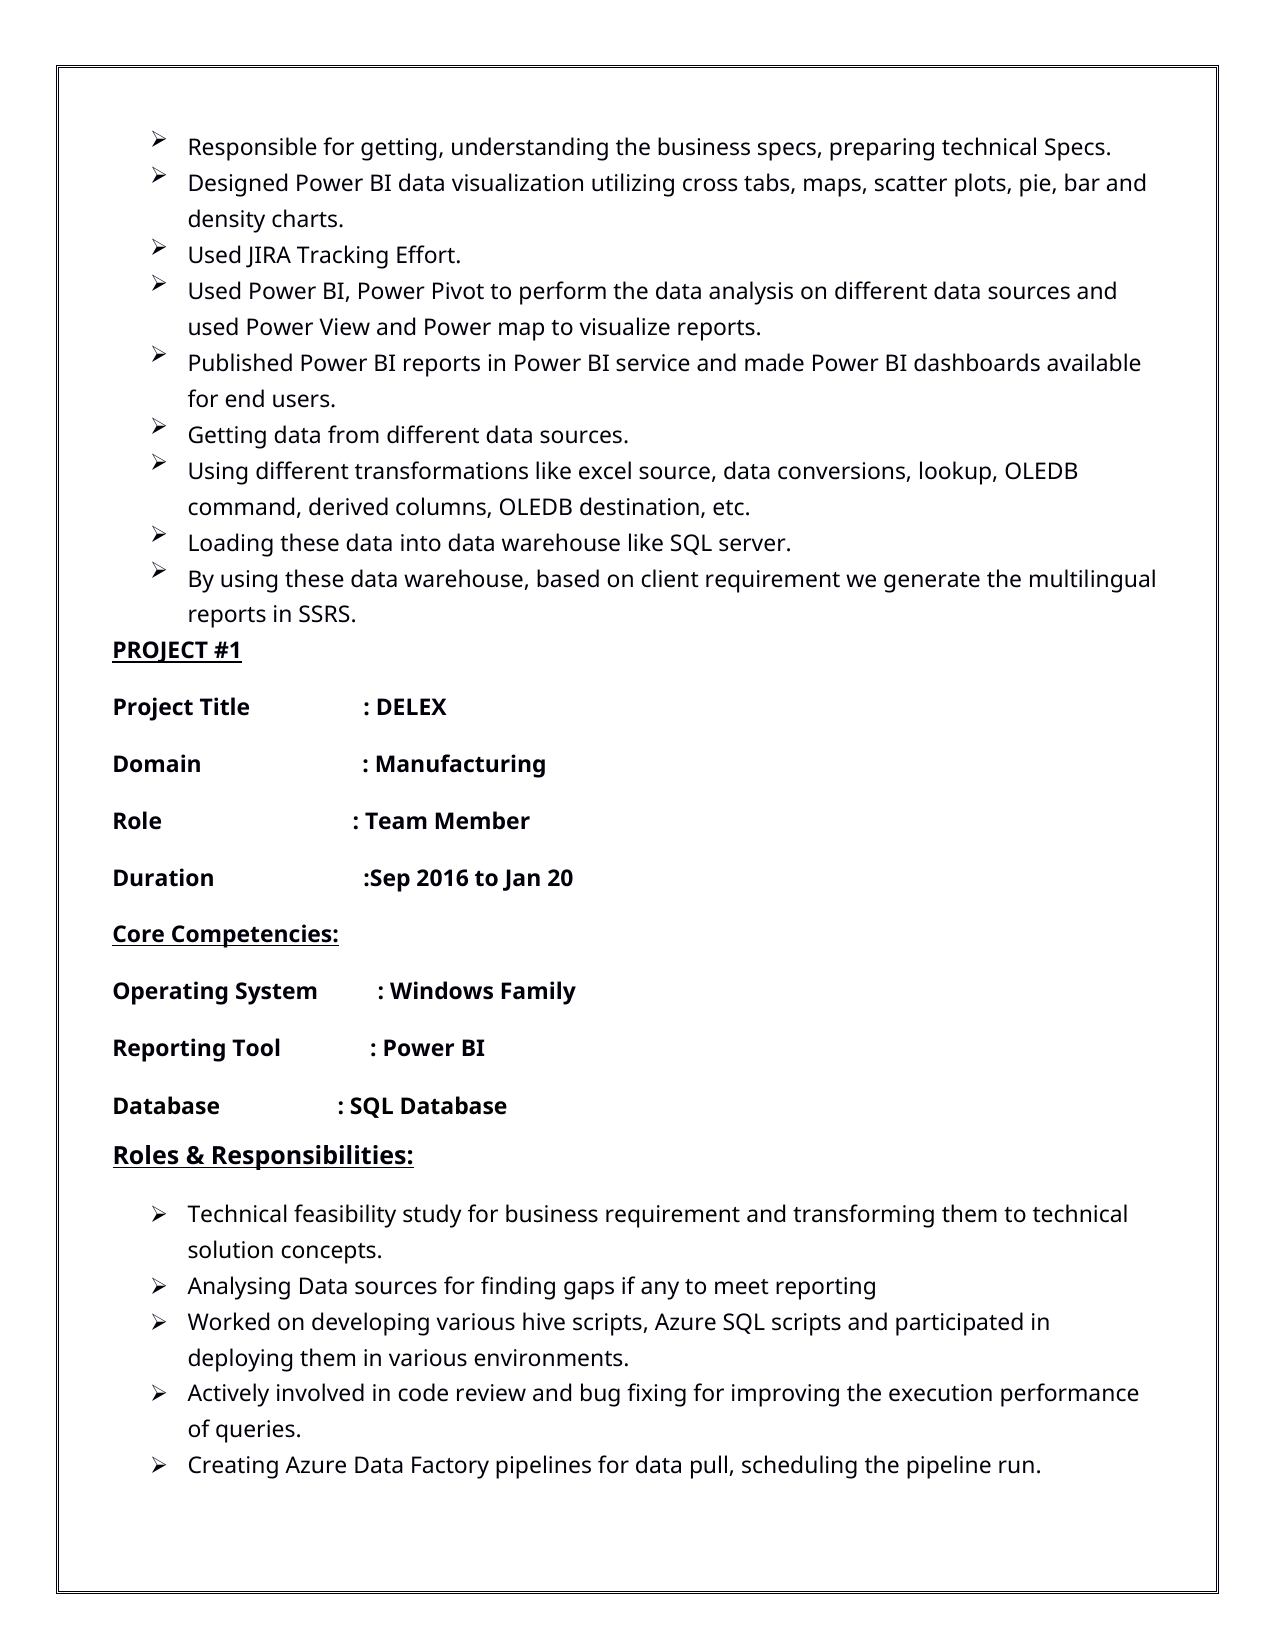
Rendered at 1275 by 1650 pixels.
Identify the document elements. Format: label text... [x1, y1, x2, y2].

list Using different transformations like excel source, data conversions, lookup, OLEDB command, derived columns, OLEDB destination, etc. [150, 455, 1163, 522]
text Core Competencies: [112, 918, 1163, 949]
text Domain : Manufacturing [112, 748, 1163, 779]
list Loading these data into data warehouse like SQL server. [150, 527, 1163, 558]
list Analysing Data sources for finding gaps if any to meet reporting [150, 1269, 1163, 1301]
text Database : SQL Database [112, 1088, 1163, 1121]
list Designed Power BI data visualization utilizing cross tabs, maps, scatter plots, pie, bar and density charts. [150, 167, 1163, 234]
list Responsible for getting, understanding the business specs, preparing technical Specs. [150, 131, 1163, 162]
text Operating System : Windows Family [112, 975, 1163, 1006]
list Technical feasibility study for business requirement and transforming them to technical solution concepts. [150, 1198, 1163, 1265]
text Role : Team Member [112, 805, 1163, 836]
text Duration :Sep 2016 to Jan 20 [112, 861, 1163, 893]
list Used JIRA Tracking Effort. [150, 239, 1163, 270]
text Roles & Responsibilities: [112, 1138, 1163, 1172]
list Worked on developing various hive scripts, Azure SQL scripts and participated in deploying them in various environments. [150, 1306, 1163, 1373]
list Getting data from different data sources. [150, 419, 1163, 450]
list Creating Azure Data Factory pipelines for data pull, scheduling the pipeline run. [150, 1449, 1163, 1481]
list Actively involved in code review and bug fixing for improving the execution performance of queries. [150, 1377, 1163, 1444]
list By using these data warehouse, based on client requirement we generate the multilingual reports in SSRS. [150, 562, 1163, 630]
list Used Power BI, Power Pivot to perform the data analysis on different data sources and used Power View and Power map to visualize reports. [150, 275, 1163, 342]
text Reporting Tool : Power BI [112, 1032, 1163, 1063]
list Published Power BI reports in Power BI service and made Power BI dashboards available for end users. [150, 347, 1163, 414]
text PROJECT #1 [112, 634, 1163, 666]
text Project Title : DELEX [112, 691, 1163, 722]
